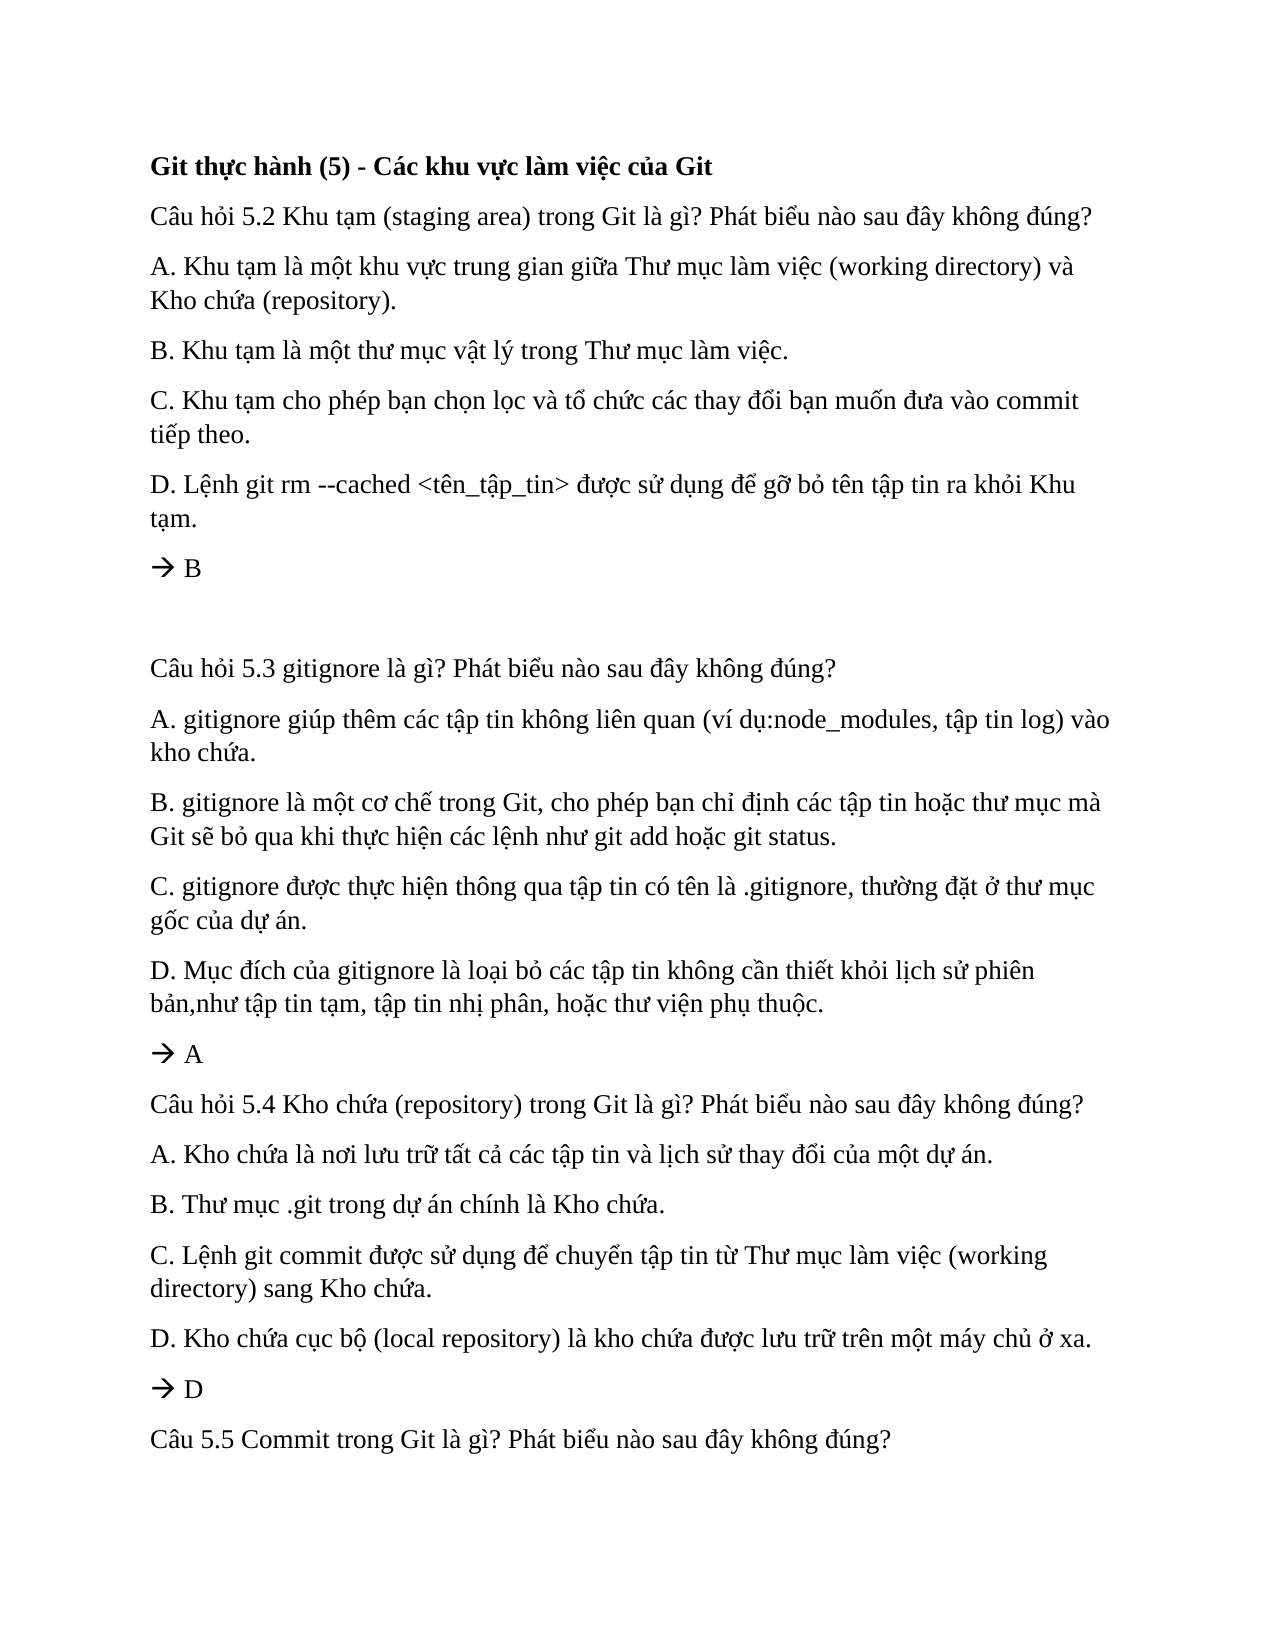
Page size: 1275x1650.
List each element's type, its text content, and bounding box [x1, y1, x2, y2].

text Câu hỏi 5.2 Khu tạm (staging area) trong Git là gì? Phát biểu nào sau đây không đúng? [150, 200, 1125, 231]
text A. Khu tạm là một khu vực trung gian giữa Thư mục làm việc (working directory) và Kho chứa (repository). [150, 250, 1125, 315]
text C. Khu tạm cho phép bạn chọn lọc và tổ chức các thay đổi bạn muốn đưa vào commit tiếp theo. [150, 384, 1125, 449]
text C. Lệnh git commit được sử dụng để chuyển tập tin từ Thư mục làm việc (working directory) sang Kho chứa. [150, 1239, 1125, 1303]
text D. Kho chứa cục bộ (local repository) là kho chứa được lưu trữ trên một máy chủ ở xa. [150, 1322, 1125, 1354]
text D. Lệnh git rm --cached <tên_tập_tin> được sử dụng để gỡ bỏ tên tập tin ra khỏi Khu tạm. [150, 468, 1125, 533]
text Câu hỏi 5.3 gitignore là gì? Phát biểu nào sau đây không đúng? [150, 652, 1125, 684]
text Câu 5.5 Commit trong Git là gì? Phát biểu nào sau đây không đúng? [150, 1423, 1125, 1454]
text D [150, 1373, 1125, 1404]
text B. Khu tạm là một thư mục vật lý trong Thư mục làm việc. [150, 334, 1125, 365]
text Câu hỏi 5.4 Kho chứa (repository) trong Git là gì? Phát biểu nào sau đây không đúng? [150, 1088, 1125, 1119]
text B. Thư mục .git trong dự án chính là Kho chứa. [150, 1188, 1125, 1220]
text A. gitignore giúp thêm các tập tin không liên quan (ví dụ:node_modules, tập tin log) vào kho chứa. [150, 703, 1125, 767]
text B [150, 552, 1125, 583]
text B. gitignore là một cơ chế trong Git, cho phép bạn chỉ định các tập tin hoặc thư mục mà Git sẽ bỏ qua khi thực hiện các lệnh như git add hoặc git status. [150, 786, 1125, 851]
text Git thực hành (5) - Các khu vực làm việc của Git [150, 150, 1125, 181]
text D. Mục đích của gitignore là loại bỏ các tập tin không cần thiết khỏi lịch sử phiên bản,như tập tin tạm, tập tin nhị phân, hoặc thư viện phụ thuộc. [150, 954, 1125, 1019]
text A. Kho chứa là nơi lưu trữ tất cả các tập tin và lịch sử thay đổi của một dự án. [150, 1138, 1125, 1169]
text C. gitignore được thực hiện thông qua tập tin có tên là .gitignore, thường đặt ở thư mục gốc của dự án. [150, 870, 1125, 935]
text A [150, 1038, 1125, 1069]
